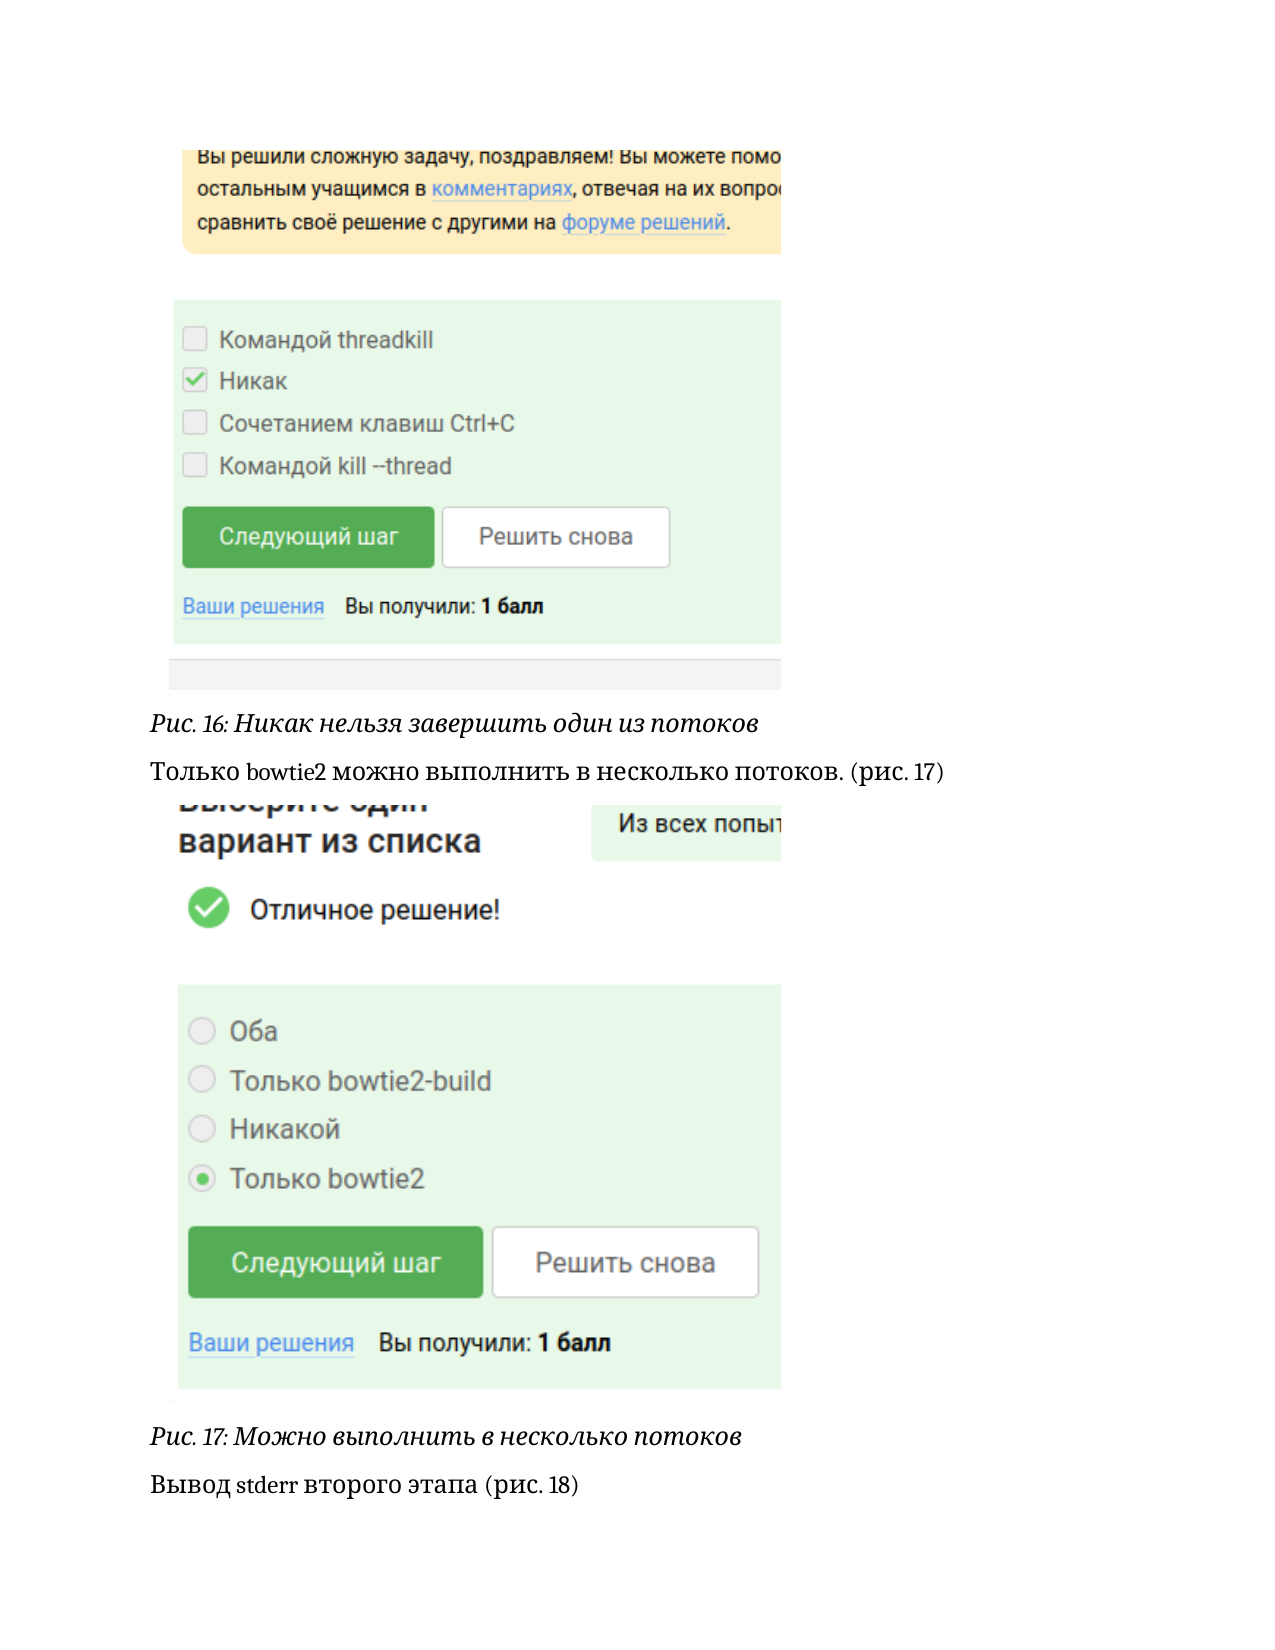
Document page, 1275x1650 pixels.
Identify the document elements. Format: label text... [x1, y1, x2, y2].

text Рис. 17: Можно выполнить в несколько потоков [150, 1423, 1125, 1452]
text Вывод stderr второго этапа (рис. 18) [150, 1471, 1125, 1499]
picture [168, 805, 782, 1403]
text Только bowtie2 можно выполнить в несколько потоков. (рис. 17) [150, 758, 1125, 786]
text Рис. 16: Никак нельзя завершить один из потоков [150, 710, 1125, 739]
picture [168, 150, 782, 690]
